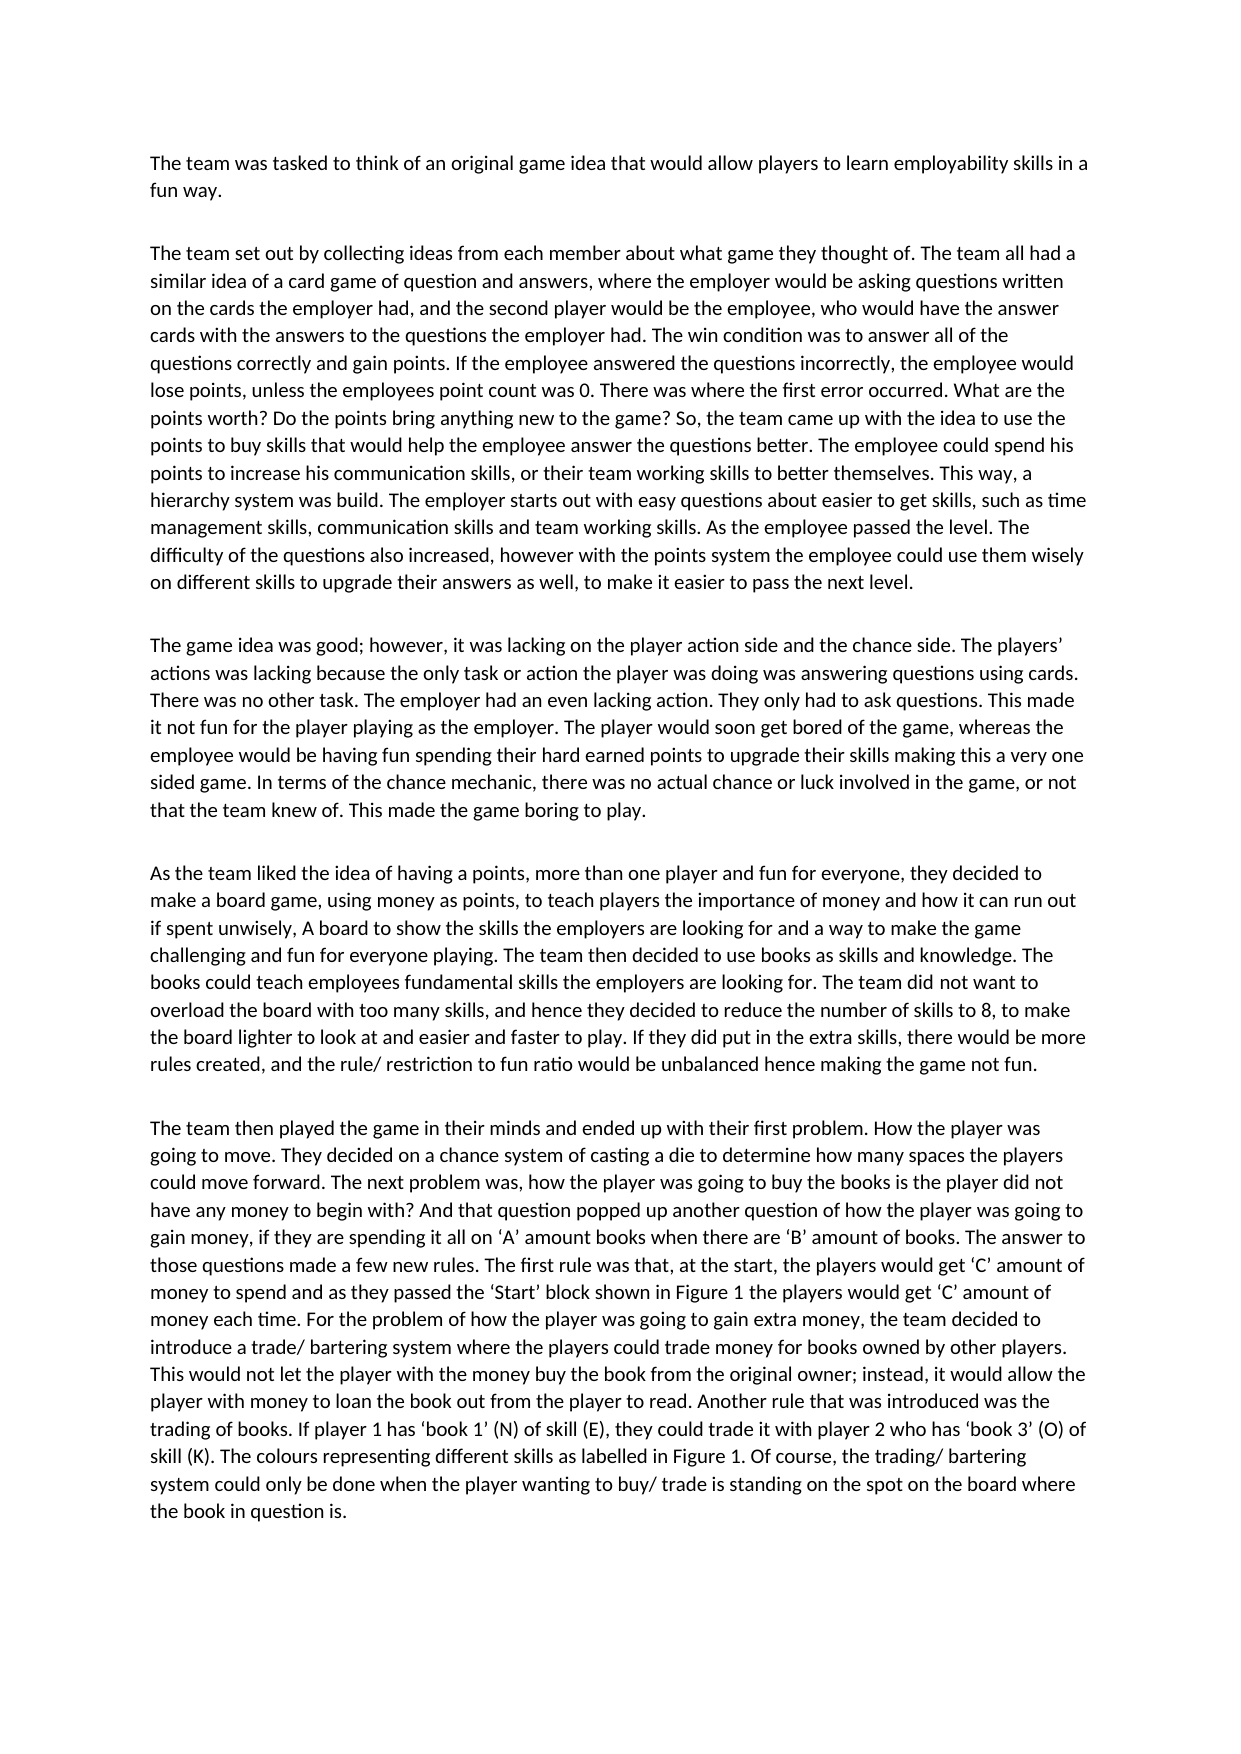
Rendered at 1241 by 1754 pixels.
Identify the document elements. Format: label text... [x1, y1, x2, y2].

text The team set out by collecting ideas from each member about what game they thought of. The team all had a similar idea of a card game of question and answers, where the employer would be asking questions written on the cards the employer had, and the second player would be the employee, who would have the answer cards with the answers to the questions the employer had. The win condition was to answer all of the questions correctly and gain points. If the employee answered the questions incorrectly, the employee would lose points, unless the employees point count was 0. There was where the first error occurred. What are the points worth? Do the points bring anything new to the game? So, the team came up with the idea to use the points to buy skills that would help the employee answer the questions better. The employee could spend his points to increase his communication skills, or their team working skills to better themselves. This way, a hierarchy system was build. The employer starts out with easy questions about easier to get skills, such as time management skills, communication skills and team working skills. As the employee passed the level. The difficulty of the questions also increased, however with the points system the employee could use them wisely on different skills to upgrade their answers as well, to make it easier to pass the next level. [150, 241, 1090, 595]
text As the team liked the idea of having a points, more than one player and fun for everyone, they decided to make a board game, using money as points, to teach players the importance of money and how it can run out if spent unwisely, A board to show the skills the employers are looking for and a way to make the game challenging and fun for everyone playing. The team then decided to use books as skills and knowledge. The books could teach employees fundamental skills the employers are looking for. The team did not want to overload the board with too many skills, and hence they decided to reduce the number of skills to 8, to make the board lighter to look at and easier and faster to play. If they did put in the extra skills, there would be more rules created, and the rule/ restriction to fun ratio would be unbalanced hence making the game not fun. [150, 860, 1090, 1077]
text The game idea was good; however, it was lacking on the player action side and the chance side. The players’ actions was lacking because the only task or action the player was doing was answering questions using cards. There was no other task. The employer had an even lacking action. They only had to ask questions. This made it not fun for the player playing as the employer. The player would soon get bored of the game, whereas the employee would be having fun spending their hard earned points to upgrade their skills making this a very one sided game. In terms of the chance mechanic, there was no actual chance or luck involved in the game, or not that the team knew of. This made the game boring to play. [150, 632, 1090, 822]
text The team was tasked to think of an original game idea that would allow players to learn employability skills in a fun way. [150, 150, 1090, 203]
text The team then played the game in their minds and ended up with their first problem. How the player was going to move. They decided on a chance system of casting a die to determine how many spaces the players could move forward. The next problem was, how the player was going to buy the books is the player did not have any money to begin with? And that question popped up another question of how the player was going to gain money, if they are spending it all on ‘A’ amount books when there are ‘B’ amount of books. The answer to those questions made a few new rules. The first rule was that, at the start, the players would get ‘C’ amount of money to spend and as they passed the ‘Start’ block shown in Figure 1 the players would get ‘C’ amount of money each time. For the problem of how the player was going to gain extra money, the team decided to introduce a trade/ bartering system where the players could trade money for books owned by other players. This would not let the player with the money buy the book from the original owner; instead, it would allow the player with money to loan the book out from the player to read. Another rule that was introduced was the trading of books. If player 1 has ‘book 1’ (N) of skill (E), they could trade it with player 2 who has ‘book 3’ (O) of skill (K). The colours representing different skills as labelled in Figure 1. Of course, the trading/ bartering system could only be done when the player wanting to buy/ trade is standing on the spot on the board where the book in question is. [150, 1115, 1090, 1524]
